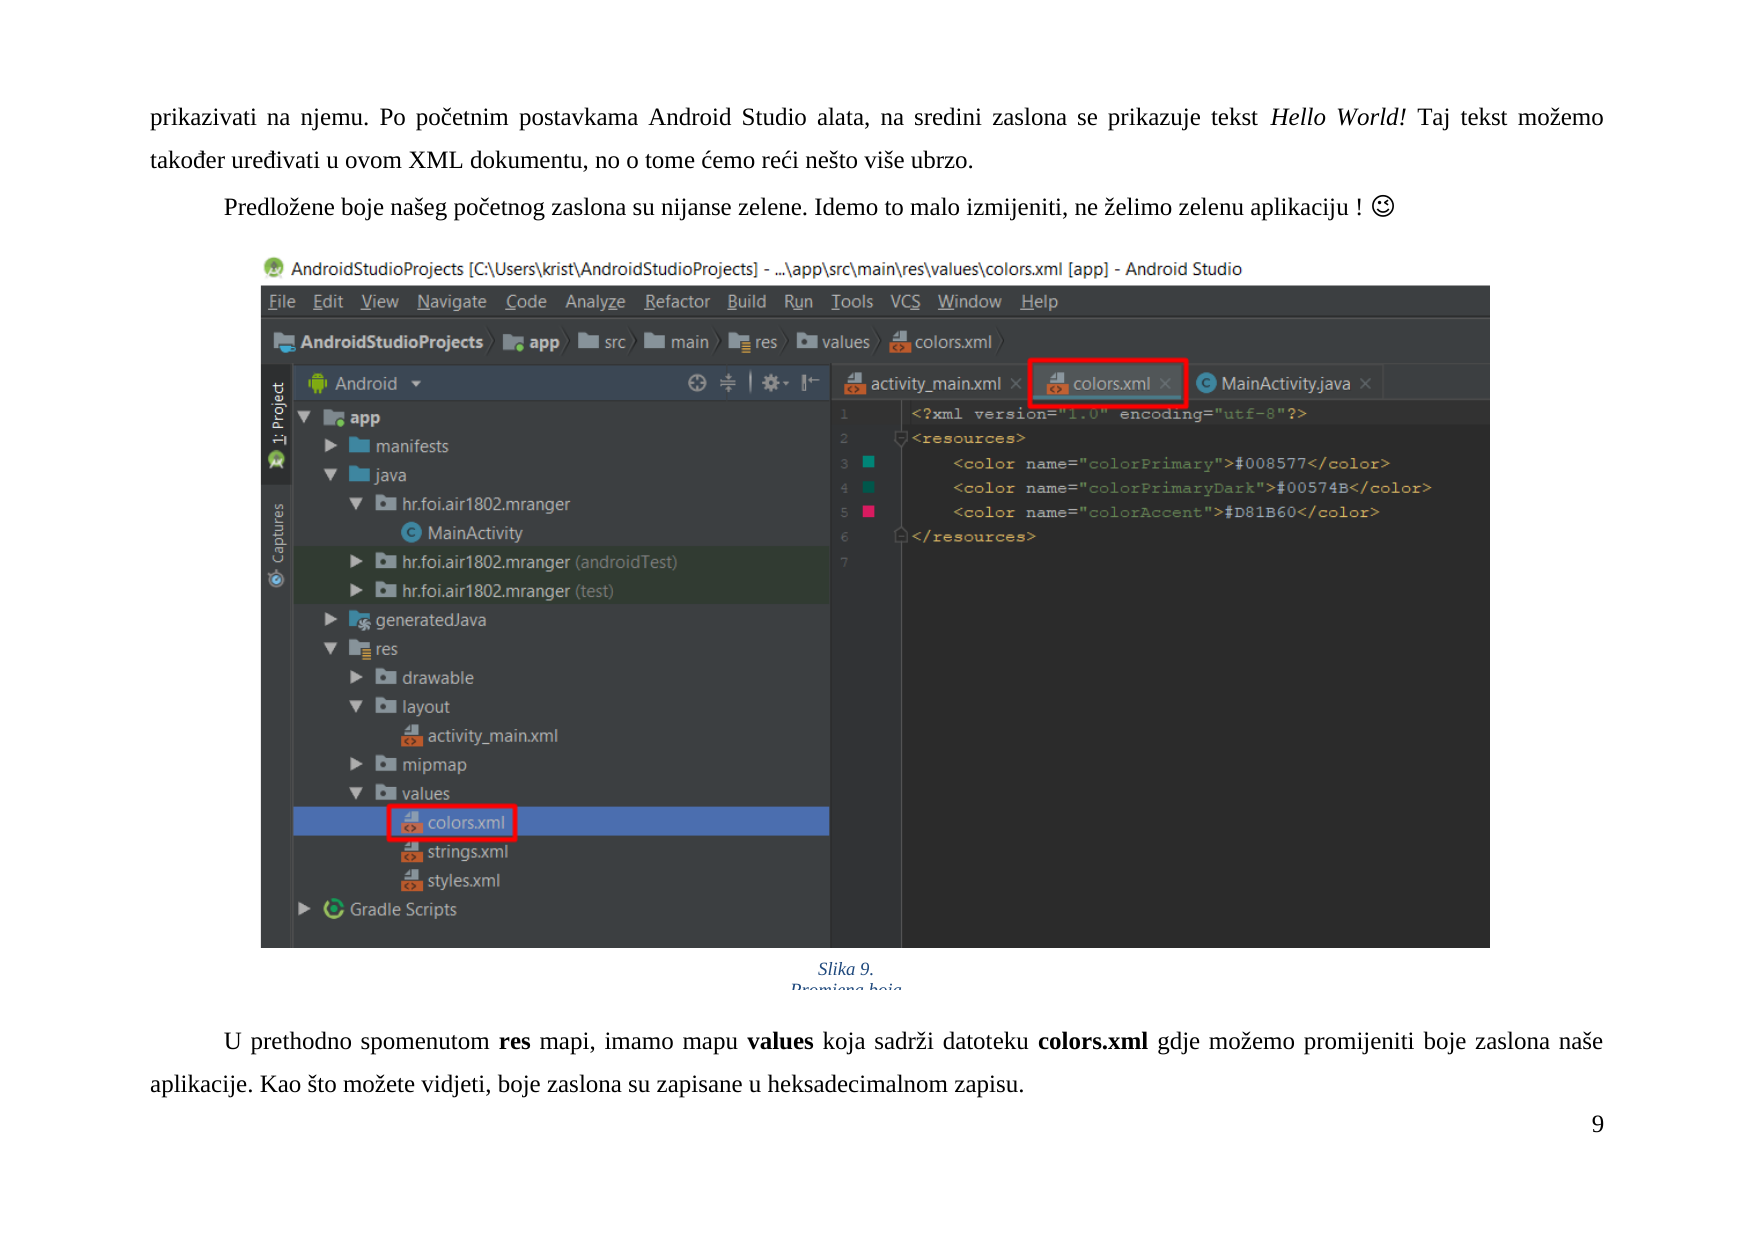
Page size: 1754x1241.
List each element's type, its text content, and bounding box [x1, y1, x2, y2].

picture [260, 252, 1490, 948]
text U prethodno spomenutom res mapi, imamo mapu values koja sadrži datoteku colors.xml gdje možemo promijeniti boje zaslona naše aplikacije. Kao što možete vidjeti, boje zaslona su zapisane u heksadecimalnom zapisu. [150, 973, 1604, 1098]
text Predložene boje našeg početnog zaslona su nijanse zelene. Idemo to malo izmijeniti, ne želimo zelenu aplikaciju ! 😉 [150, 188, 1604, 223]
